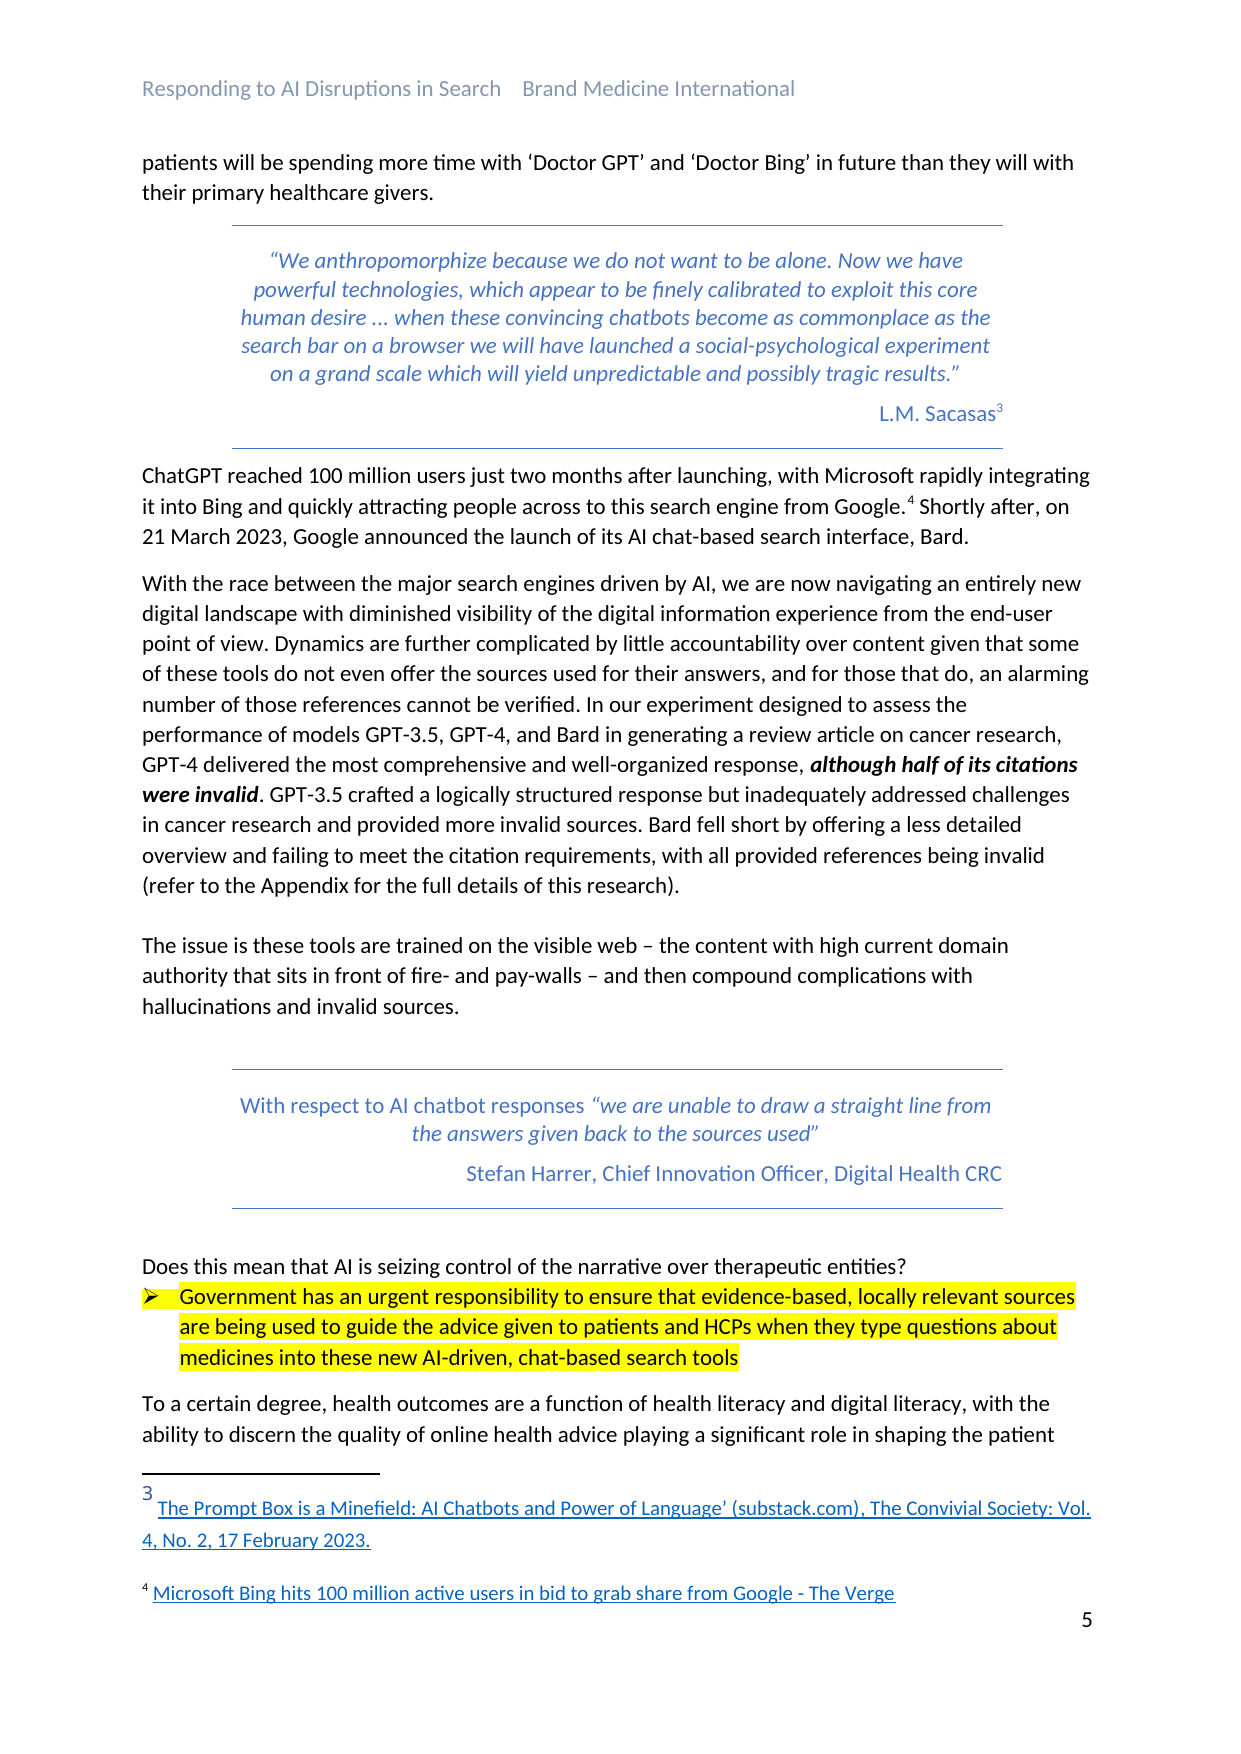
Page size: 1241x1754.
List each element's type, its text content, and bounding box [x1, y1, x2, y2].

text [142, 148, 1092, 206]
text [142, 1389, 1092, 1448]
list Does this mean that AI is seizing control of the narrative over therapeutic entities? [142, 1252, 1092, 1280]
text ChatGPT reached 100 million users just two months after launching, with Microsoft rapidly integrating it into Bing and quickly attracting people across to this search engine from Google. Shortly after, on 21 March 2023, Google announced the launch of its AI chat-based search interface, Bard. [142, 462, 1092, 550]
text “We anthropomorphize because we do not want to be alone. Now we have powerful technologies, which appear to be finely calibrated to exploit this core human desire ... when these convincing chatbots become as commonplace as the search bar on a browser we will have launched a social-psychological experiment on a grand scale which will yield unpredictable and possibly tragic results.” [232, 226, 1003, 377]
text With respect to AI chatbot responses “we are unable to draw a straight line from the answers given back to the sources used” [232, 1070, 1003, 1137]
list Government has an urgent responsibility to ensure that evidence-based, locally relevant sources are being used to guide the advice given to patients and HCPs when they type questions about medicines into these new AI-driven, chat-based search tools [142, 1282, 1092, 1371]
text L.M. Sacasas [232, 377, 1003, 448]
list The issue is these tools are trained on the visible web – the content with high current domain authority that sits in front of fire- and pay-walls – and then compound complications with hallucinations and invalid sources. [142, 931, 1092, 1020]
list With the race between the major search engines driven by AI, we are now navigating an entirely new digital landscape with diminished visibility of the digital information experience from the end-user point of view. Dynamics are further complicated by little accountability over content given that some of these tools do not even offer the sources used for their answers, and for those that do, an alarming number of those references cannot be verified. In our experiment designed to assess the performance of models GPT-3.5, GPT-4, and Bard in generating a review article on cancer research, GPT-4 delivered the most comprehensive and well-organized response, although half of its citations were invalid. GPT-3.5 crafted a logically structured response but inadequately addressed challenges in cancer research and provided more invalid sources. Bard fell short by offering a less detailed overview and failing to meet the citation requirements, with all provided references being invalid (refer to the Appendix for the full details of this research). [142, 569, 1092, 899]
text Stefan Harrer, Chief Innovation Officer, Digital Health CRC [232, 1137, 1003, 1208]
